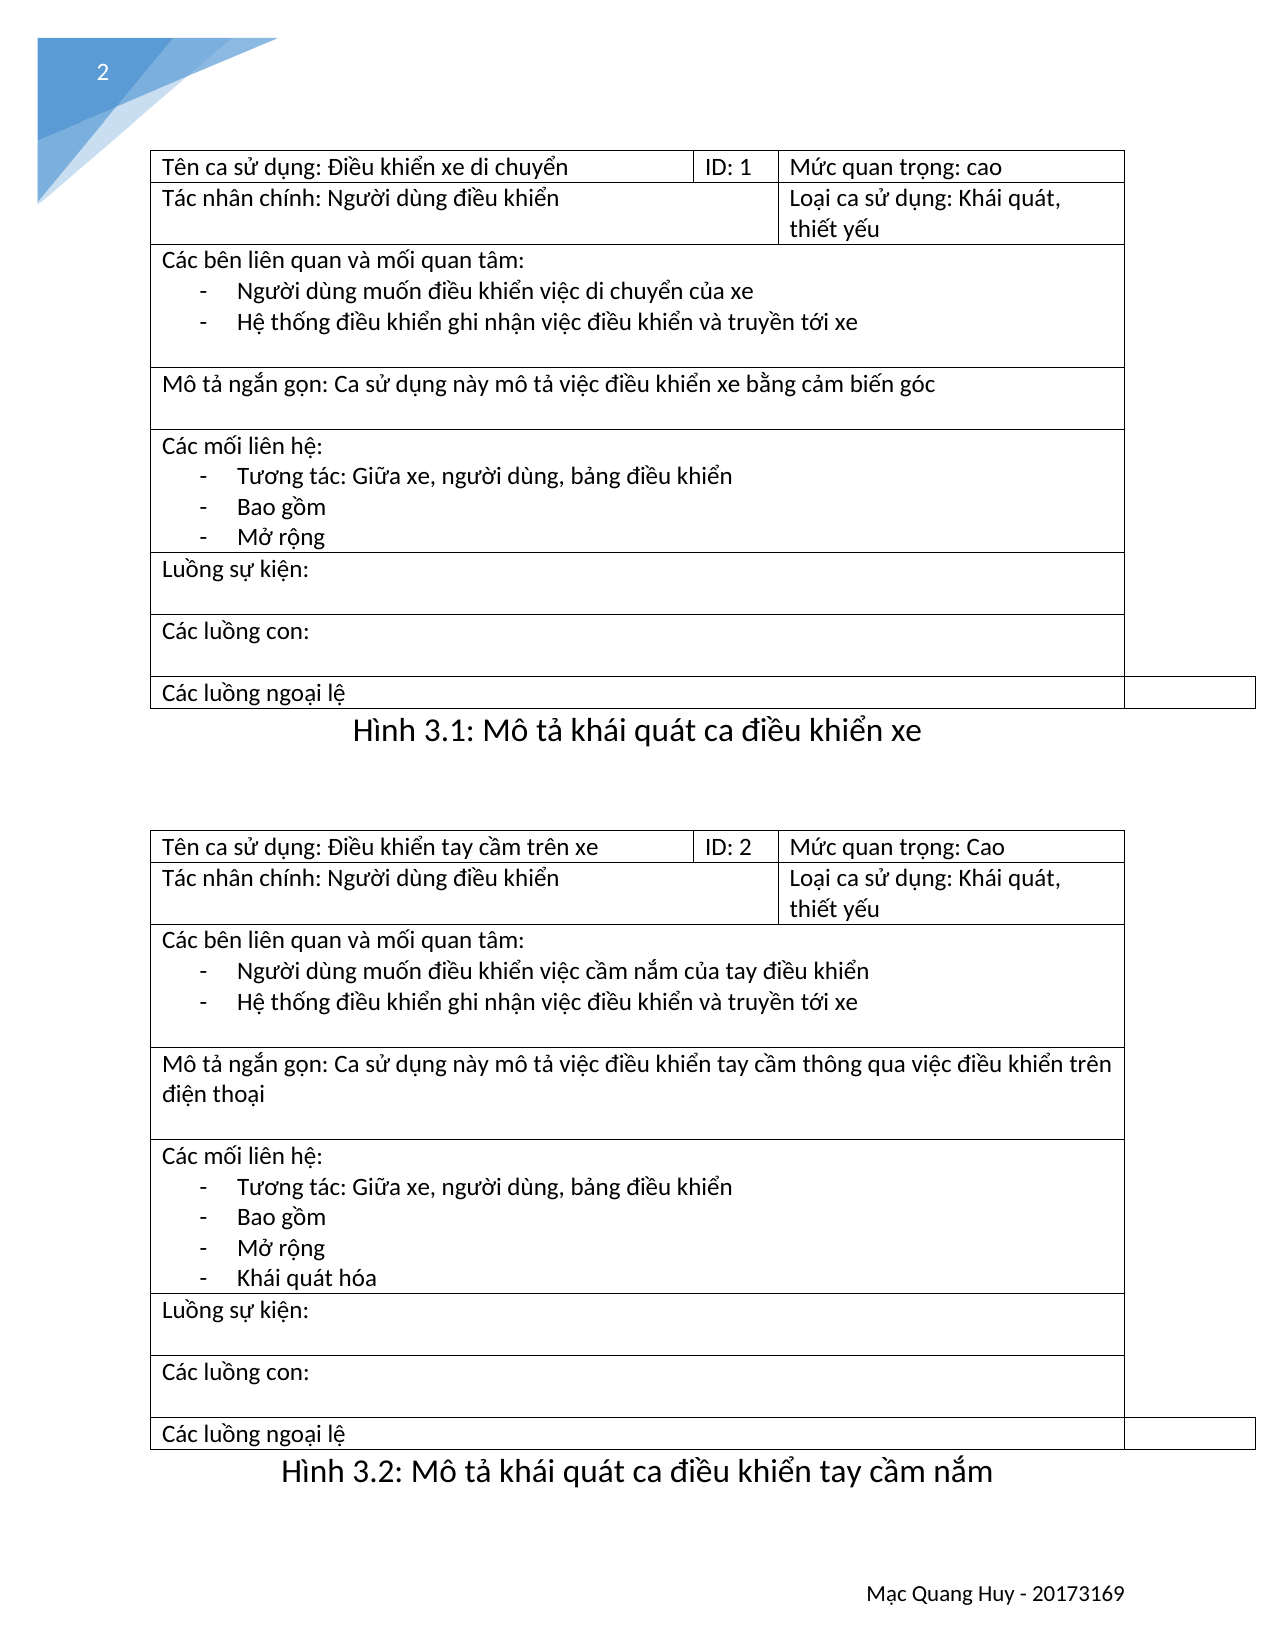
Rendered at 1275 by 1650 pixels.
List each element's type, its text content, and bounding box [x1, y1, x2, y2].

table_cell Các mối liên hệ: Tương tác: Giữa xe, người dùng, bảng điều khiển Bao gồm Mở rộng Khái quát hóa [151, 1140, 1124, 1293]
table_header Tên ca sử dụng: Điều khiển tay cầm trên xe [151, 831, 693, 862]
table_cell Luồng sự kiện: [151, 1294, 1124, 1355]
table_header Mức quan trọng: cao [779, 151, 1124, 182]
table_cell Các luồng ngoại lệ [151, 677, 1124, 708]
table_cell Tác nhân chính: Người dùng điều khiển [151, 183, 778, 244]
table_cell [1125, 677, 1255, 708]
table_header ID: 1 [694, 151, 778, 182]
table_cell Luồng sự kiện: [151, 553, 1124, 614]
text Hình 3.2: Mô tả khái quát ca điều khiển tay cầm nắm [150, 1450, 1125, 1491]
table_cell Các luồng con: [151, 615, 1124, 676]
table_cell Các bên liên quan và mối quan tâm: Người dùng muốn điều khiển việc di chuyển của xe Hệ thống điều khiển ghi nhận việc điều khiển và truyền tới xe [151, 245, 1124, 367]
table_header Mức quan trọng: Cao [779, 831, 1124, 862]
table_cell Tác nhân chính: Người dùng điều khiển [151, 863, 778, 924]
table_cell Mô tả ngắn gọn: Ca sử dụng này mô tả việc điều khiển xe bằng cảm biến góc [151, 368, 1124, 429]
table_cell Các bên liên quan và mối quan tâm: Người dùng muốn điều khiển việc cầm nắm của tay điều khiển Hệ thống điều khiển ghi nhận việc điều khiển và truyền tới xe [151, 925, 1124, 1047]
table_cell Mô tả ngắn gọn: Ca sử dụng này mô tả việc điều khiển tay cầm thông qua việc điều khiển trên điện thoại [151, 1048, 1124, 1139]
table_cell Các mối liên hệ: Tương tác: Giữa xe, người dùng, bảng điều khiển Bao gồm Mở rộng [151, 430, 1124, 552]
picture [37, 37, 279, 206]
table_cell Các luồng ngoại lệ [151, 1418, 1124, 1449]
table_cell Loại ca sử dụng: Khái quát, thiết yếu [779, 863, 1124, 924]
table_cell [1125, 1418, 1255, 1449]
table_cell Loại ca sử dụng: Khái quát, thiết yếu [779, 183, 1124, 244]
text Hình 3.1: Mô tả khái quát ca điều khiển xe [150, 709, 1125, 749]
table_header ID: 2 [694, 831, 778, 862]
table_cell Các luồng con: [151, 1356, 1124, 1417]
table_header Tên ca sử dụng: Điều khiển xe di chuyển [151, 151, 693, 182]
